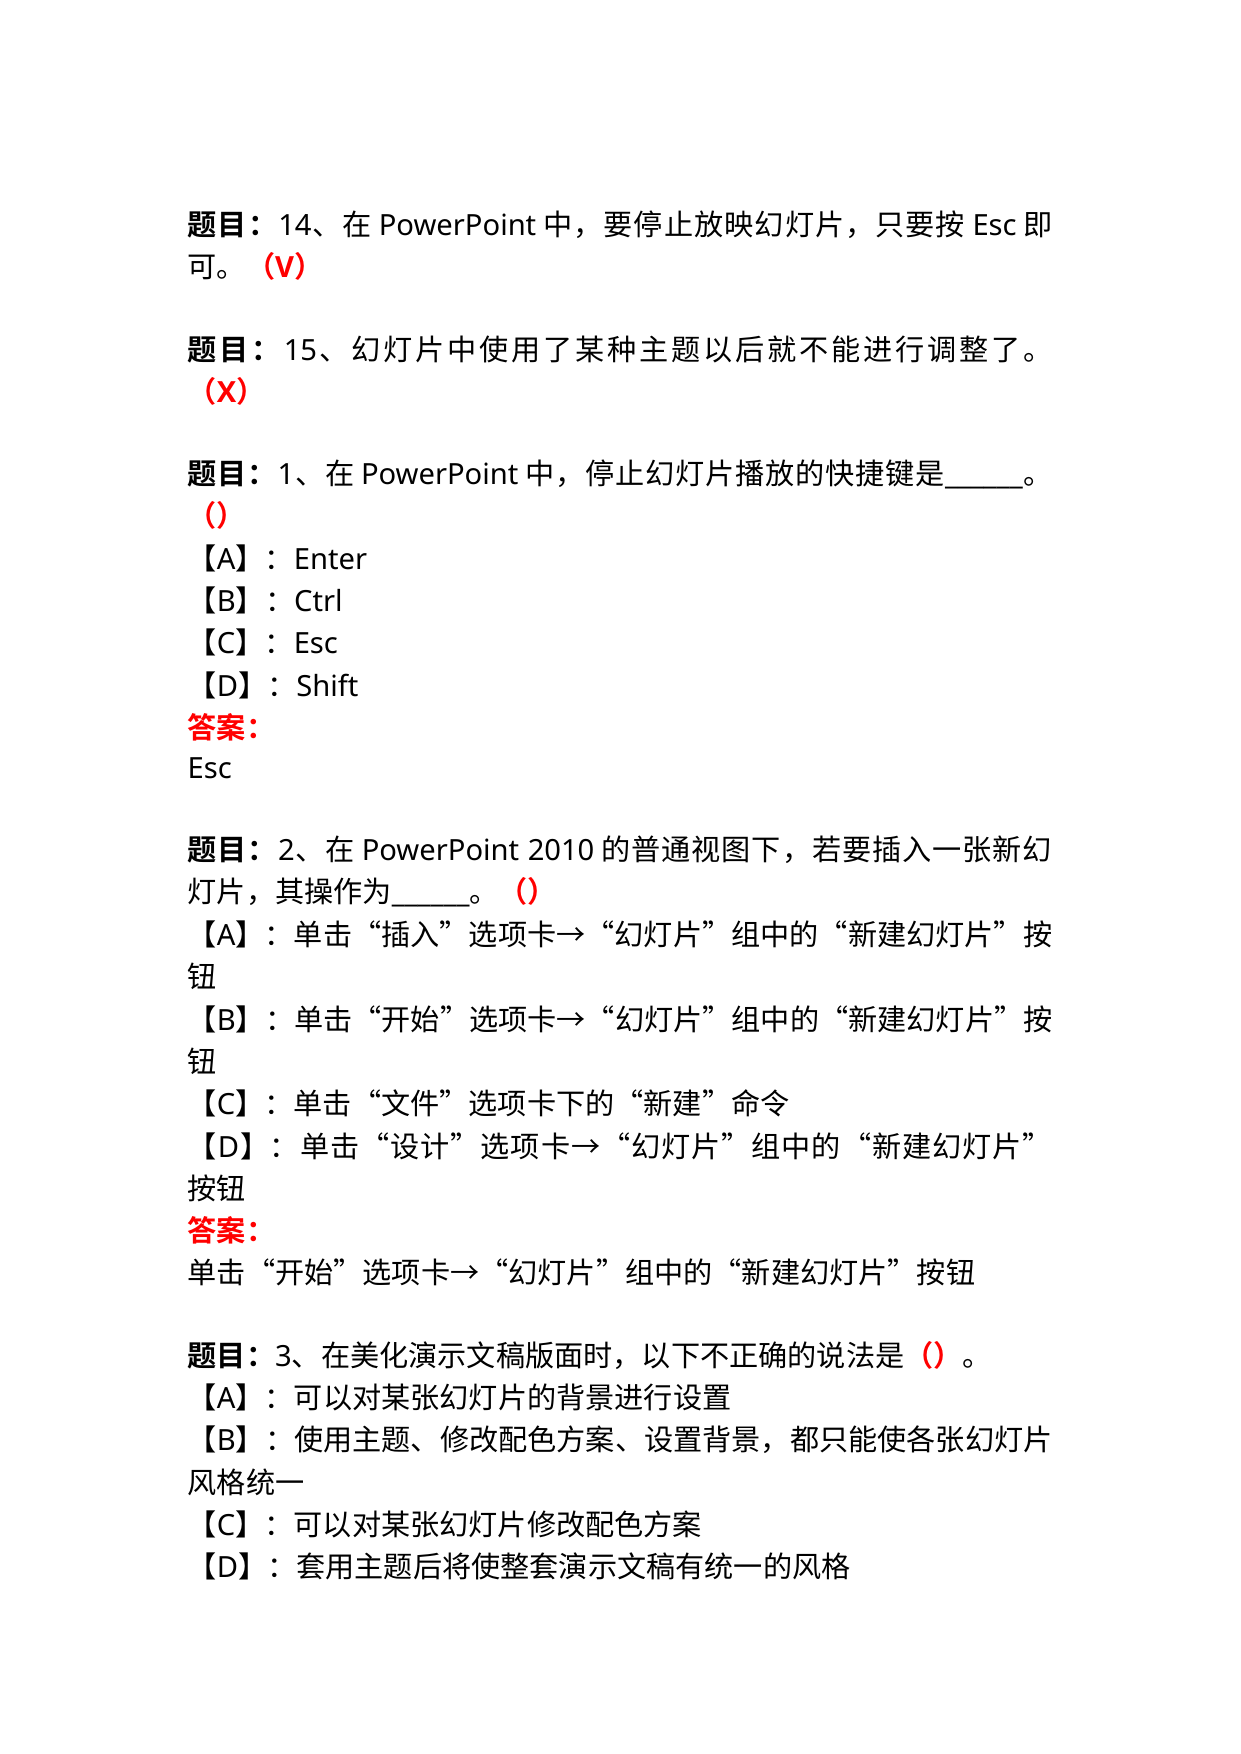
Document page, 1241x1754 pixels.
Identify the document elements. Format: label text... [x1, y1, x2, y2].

text 【A】：单击“插入”选项卡→“幻灯片”组中的“新建幻灯片”按钮 [187, 911, 1053, 996]
text 【C】：可以对某张幻灯片修改配色方案 [187, 1502, 1053, 1544]
text Esc [187, 747, 1053, 787]
text 【B】：使用主题、修改配色方案、设置背景，都只能使各张幻灯片风格统一 [187, 1417, 1053, 1502]
text 【A】：Enter [187, 535, 1053, 578]
text 【B】：单击“开始”选项卡→“幻灯片”组中的“新建幻灯片”按钮 [187, 996, 1053, 1081]
text 【A】：可以对某张幻灯片的背景进行设置 [187, 1374, 1053, 1417]
text 答案： [187, 705, 1053, 747]
text 题目：2、在PowerPoint 2010的普通视图下，若要插入一张新幻灯片，其操作为______。（） [187, 827, 1053, 911]
text 【D】：Shift [187, 662, 1053, 705]
text 题目：14、在PowerPoint中，要停止放映幻灯片，只要按Esc即可。（V） [187, 202, 1053, 286]
text 题目：3、在美化演示文稿版面时，以下不正确的说法是（）。 [187, 1332, 1053, 1374]
text 题目：1、在PowerPoint中，停止幻灯片播放的快捷键是______。（） [187, 451, 1053, 535]
text 【C】：单击“文件”选项卡下的“新建”命令 [187, 1081, 1053, 1123]
text 答案： [187, 1208, 1053, 1250]
text 题目：15、幻灯片中使用了某种主题以后就不能进行调整了。（X） [187, 326, 1053, 411]
text 【C】：Esc [187, 620, 1053, 662]
text 【B】：Ctrl [187, 578, 1053, 620]
text 单击“开始”选项卡→“幻灯片”组中的“新建幻灯片”按钮 [187, 1250, 1053, 1292]
text 【D】：单击“设计”选项卡→“幻灯片”组中的“新建幻灯片”按钮 [187, 1123, 1053, 1208]
text 【D】：套用主题后将使整套演示文稿有统一的风格 [187, 1544, 1053, 1586]
